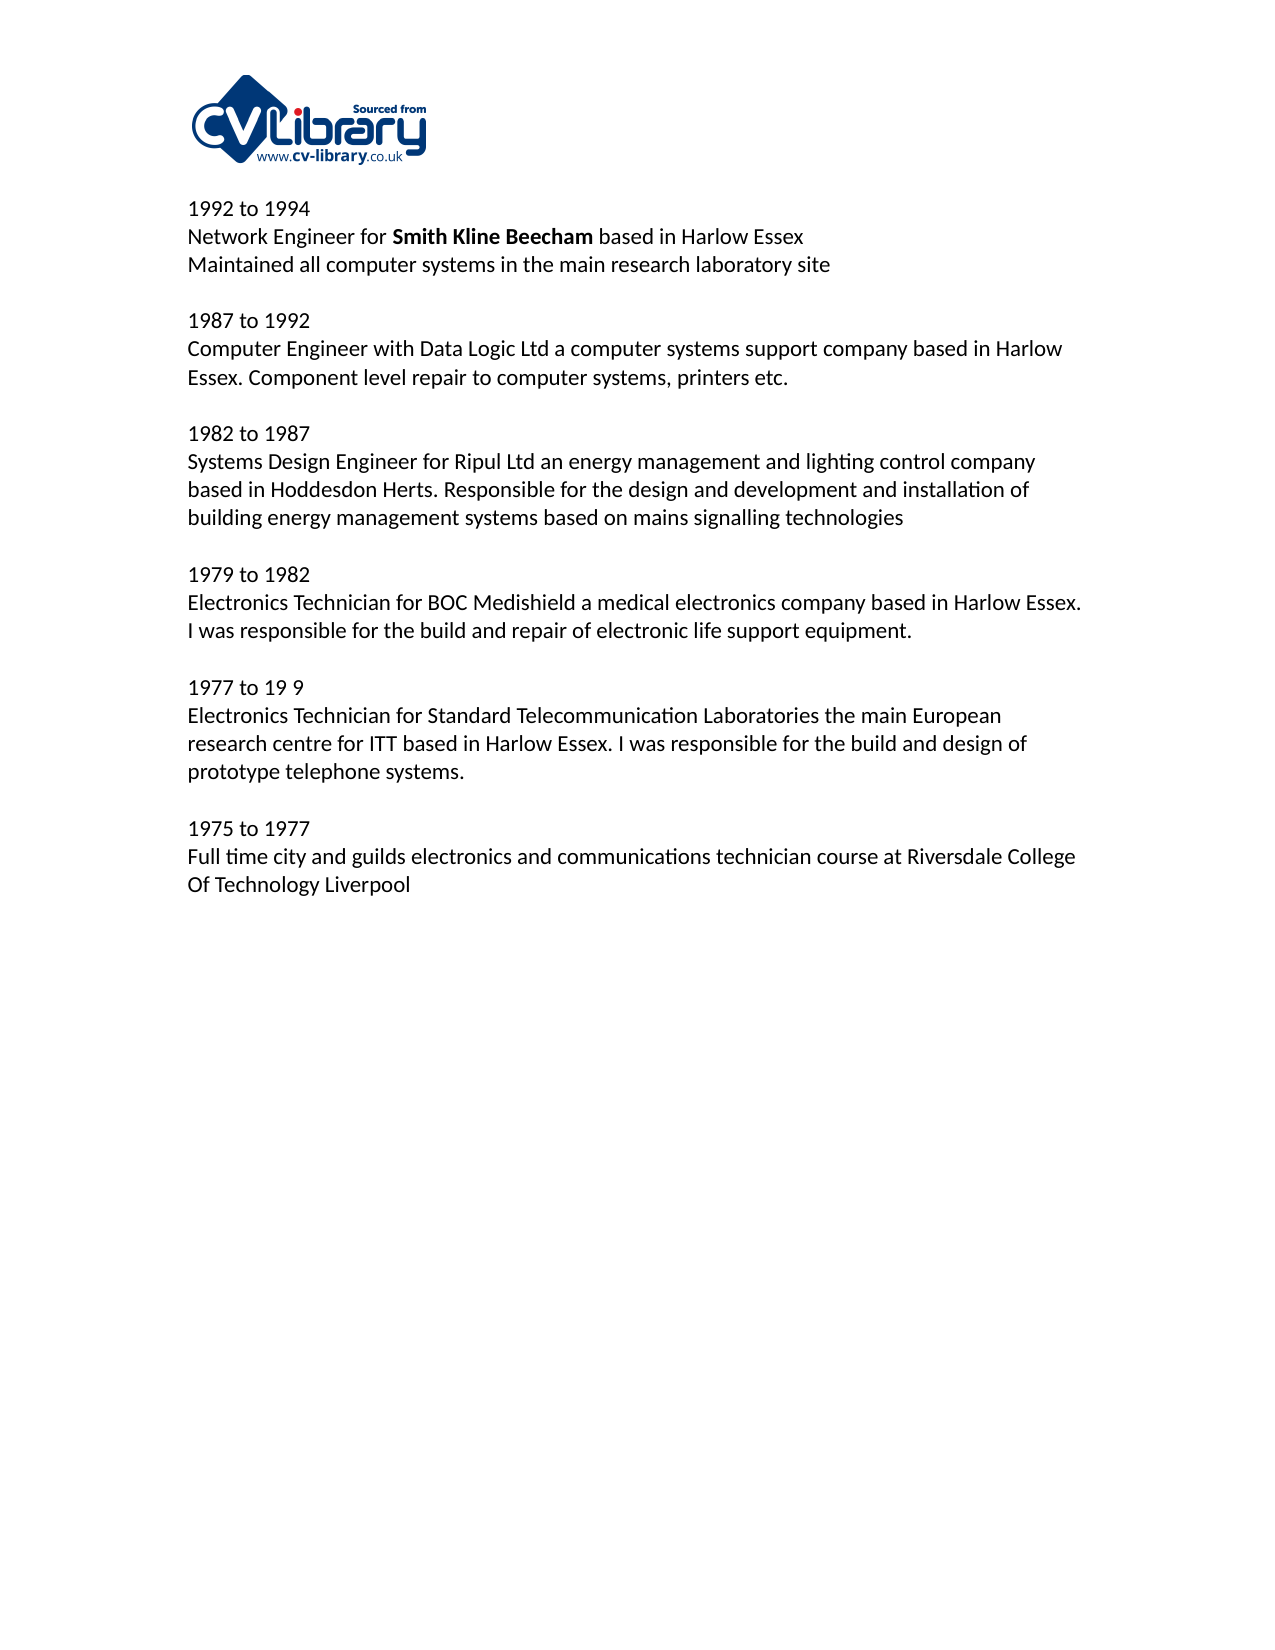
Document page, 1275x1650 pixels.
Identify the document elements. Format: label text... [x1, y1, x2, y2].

text 1977 to 19 9 [187, 673, 1087, 701]
text 1987 to 1992 [187, 307, 1087, 334]
text 1982 to 1987 [187, 419, 1087, 447]
text Computer Engineer with Data Logic Ltd a computer systems support company based in Harlow Essex. Component level repair to computer systems, printers etc. [187, 334, 1087, 391]
text Maintained all computer systems in the main research laboratory site [187, 250, 1087, 278]
text Network Engineer for Smith Kline Beecham based in Harlow Essex [187, 222, 1087, 250]
picture [187, 75, 431, 165]
text Electronics Technician for Standard Telecommunication Laboratories the main European research centre for ITT based in Harlow Essex. I was responsible for the build and design of prototype telephone systems. [187, 701, 1087, 785]
text Full time city and guilds electronics and communications technician course at Riversdale College Of Technology Liverpool [187, 842, 1087, 898]
text 1992 to 1994 [187, 194, 1087, 222]
text 1975 to 1977 [187, 814, 1087, 842]
text Systems Design Engineer for Ripul Ltd an energy management and lighting control company based in Hoddesdon Herts. Responsible for the design and development and installation of building energy management systems based on mains signalling technologies [187, 447, 1087, 531]
text Electronics Technician for BOC Medishield a medical electronics company based in Harlow Essex. I was responsible for the build and repair of electronic life support equipment. [187, 588, 1087, 644]
text 1979 to 1982 [187, 560, 1087, 588]
